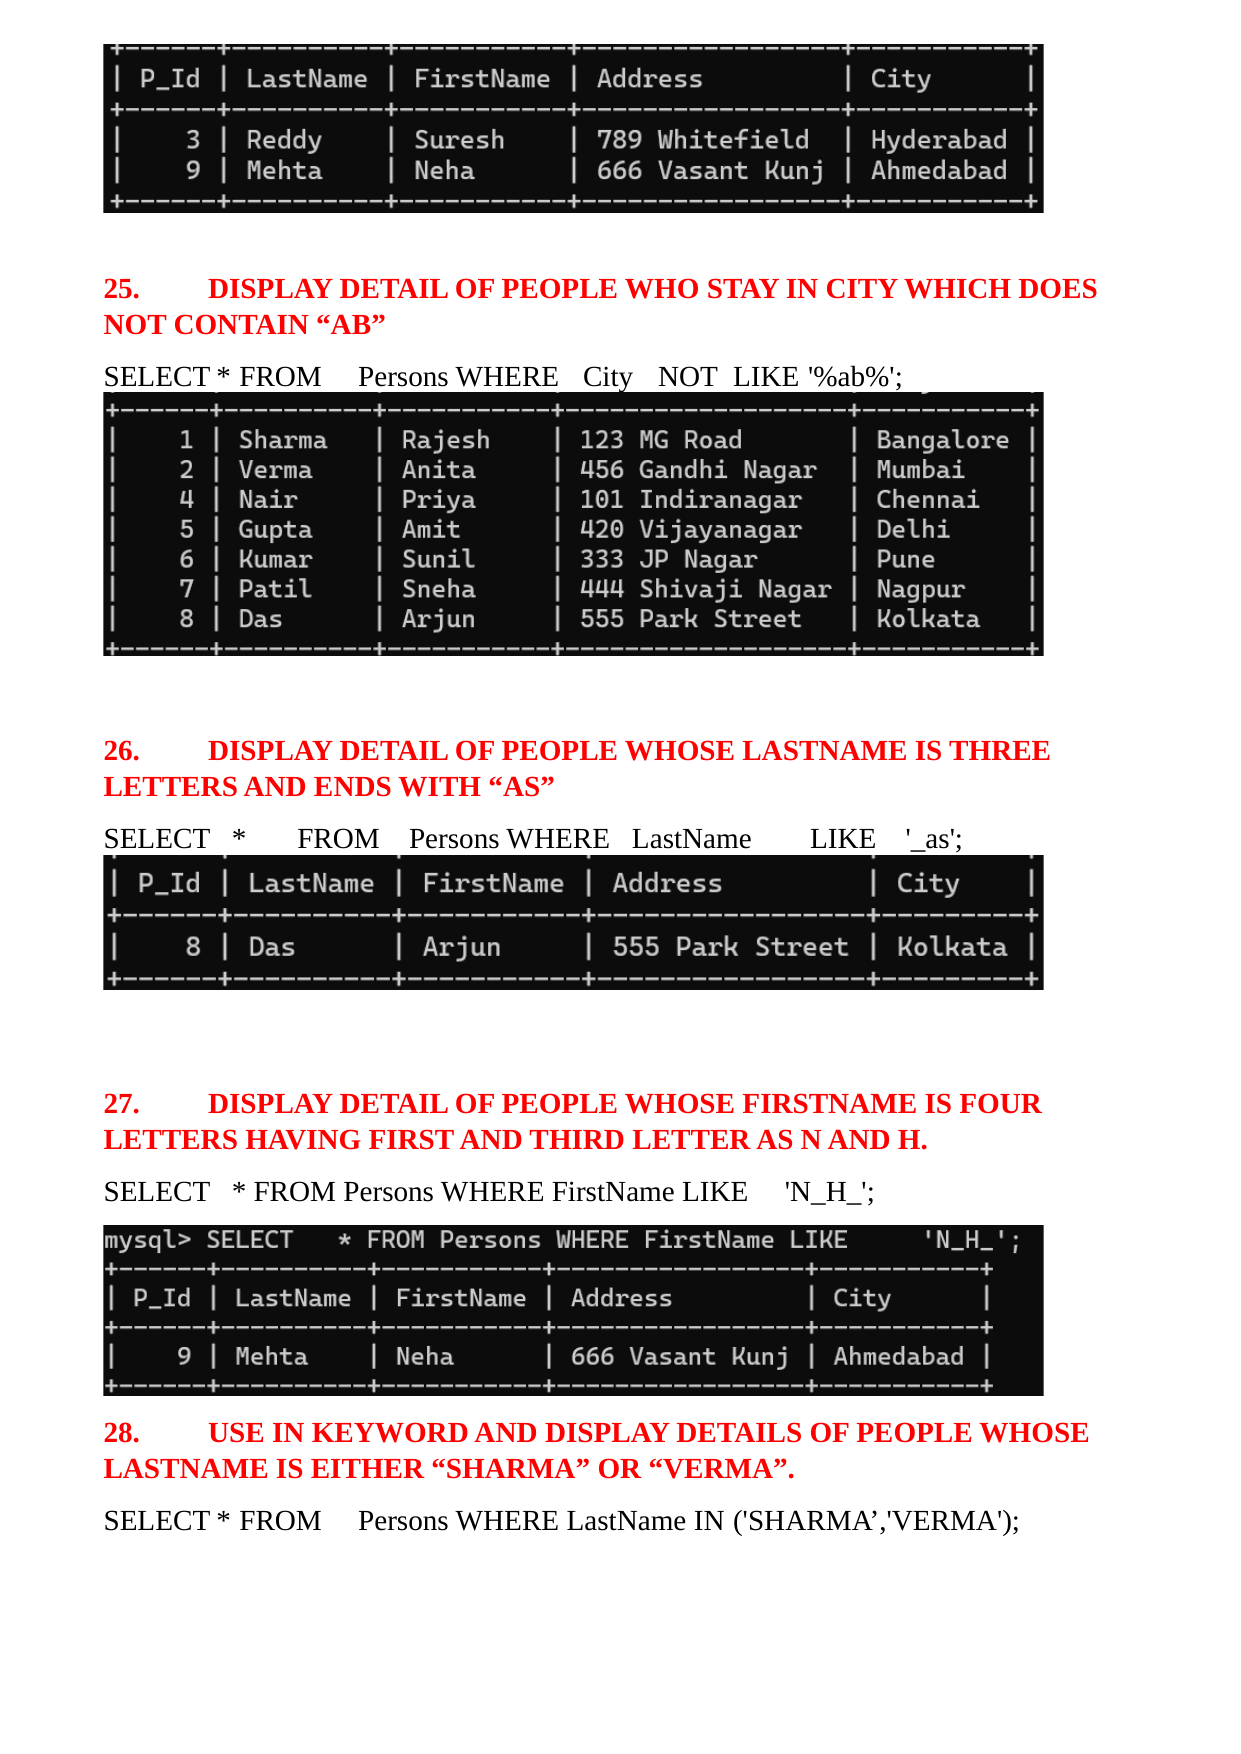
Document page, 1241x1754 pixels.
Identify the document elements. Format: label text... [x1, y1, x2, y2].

picture [103, 392, 1044, 656]
picture [103, 1225, 1044, 1396]
text SELECT * FROM Persons WHERE City NOT LIKE '%ab%'; [103, 360, 1167, 393]
picture [103, 44, 1044, 213]
text 25. DISPLAY DETAIL OF PEOPLE WHO STAY IN CITY WHICH DOES NOT CONTAIN “AB” [103, 271, 1167, 341]
text SELECT * FROM Persons WHERE LastName LIKE '_as'; [103, 822, 1167, 855]
text SELECT * FROM Persons WHERE FirstName LIKE 'N_H_'; [103, 1175, 1167, 1208]
picture [103, 855, 1044, 990]
text SELECT * FROM Persons WHERE LastName IN ('SHARMA’,'VERMA'); [103, 1504, 1167, 1537]
text 26. DISPLAY DETAIL OF PEOPLE WHOSE LASTNAME IS THREE LETTERS AND ENDS WITH “AS” [103, 733, 1167, 803]
text 28. USE IN KEYWORD AND DISPLAY DETAILS OF PEOPLE WHOSE LASTNAME IS EITHER “SHARMA” OR “VERMA”. [103, 1415, 1167, 1485]
text 27. DISPLAY DETAIL OF PEOPLE WHOSE FIRSTNAME IS FOUR LETTERS HAVING FIRST AND THIRD LETTER AS N AND H. [103, 1086, 1167, 1156]
